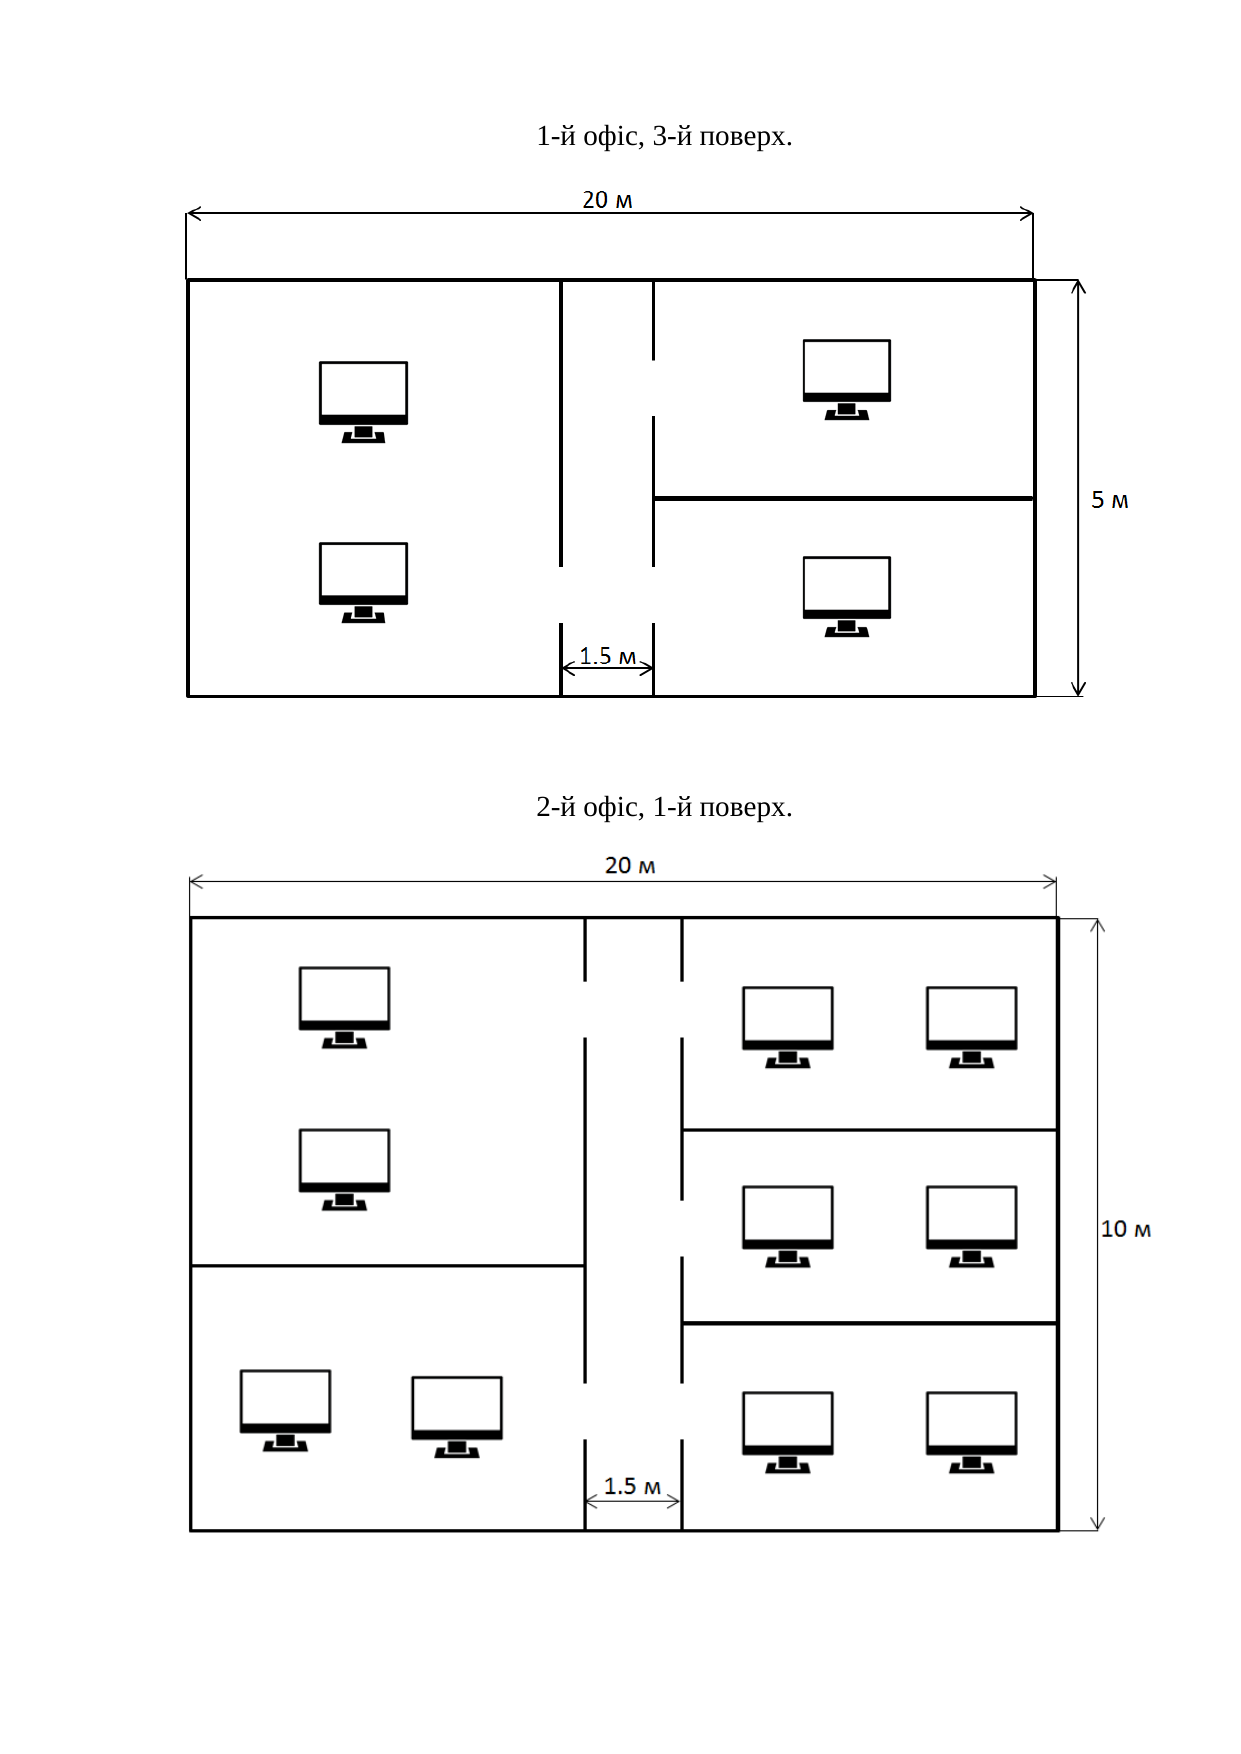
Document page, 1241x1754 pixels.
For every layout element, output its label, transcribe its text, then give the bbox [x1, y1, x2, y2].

text 1-й офiс, 3-й поверх. [177, 118, 1152, 152]
text 2-й офiс, 1-й поверх. [177, 789, 1152, 822]
picture [177, 177, 1137, 711]
picture [177, 848, 1155, 1538]
